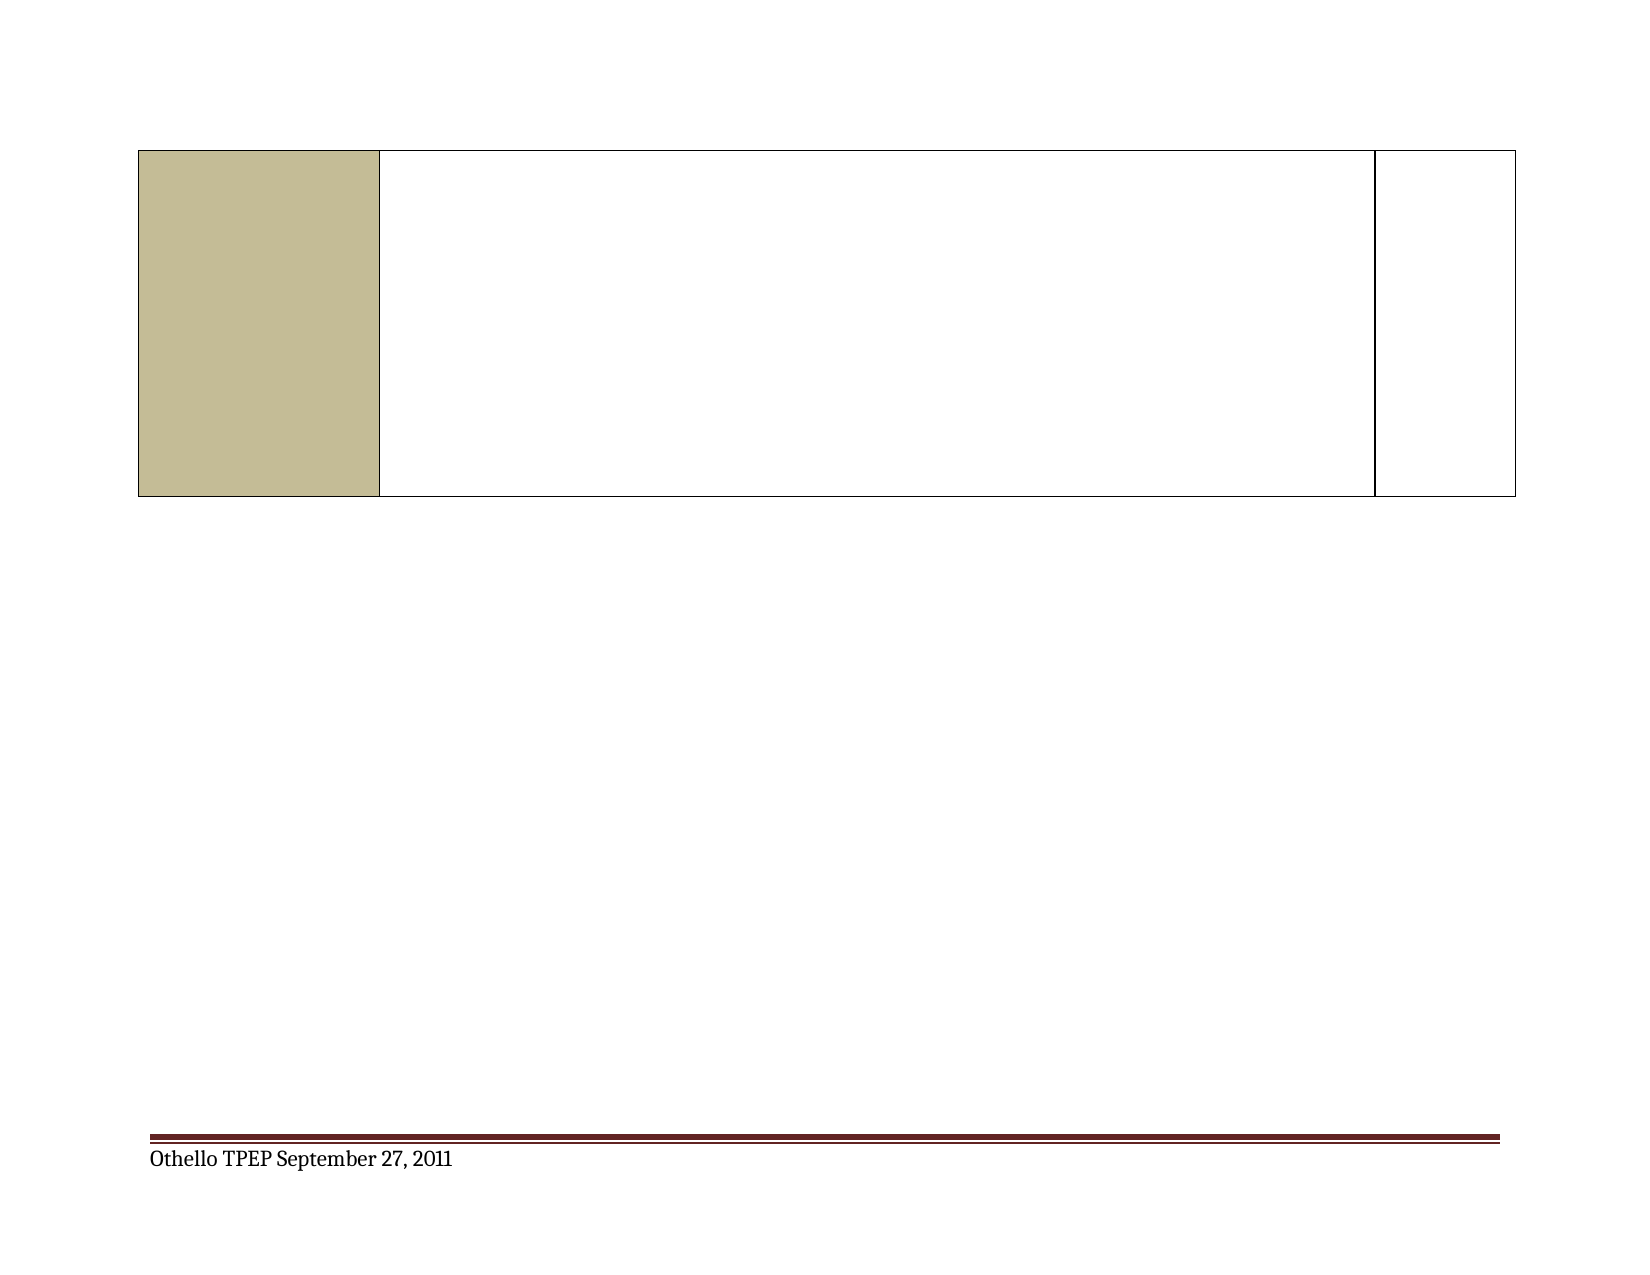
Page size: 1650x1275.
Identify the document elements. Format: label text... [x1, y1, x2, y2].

table_cell Comments [139, 151, 379, 496]
table_cell [1376, 151, 1515, 496]
table_cell [380, 151, 1374, 496]
